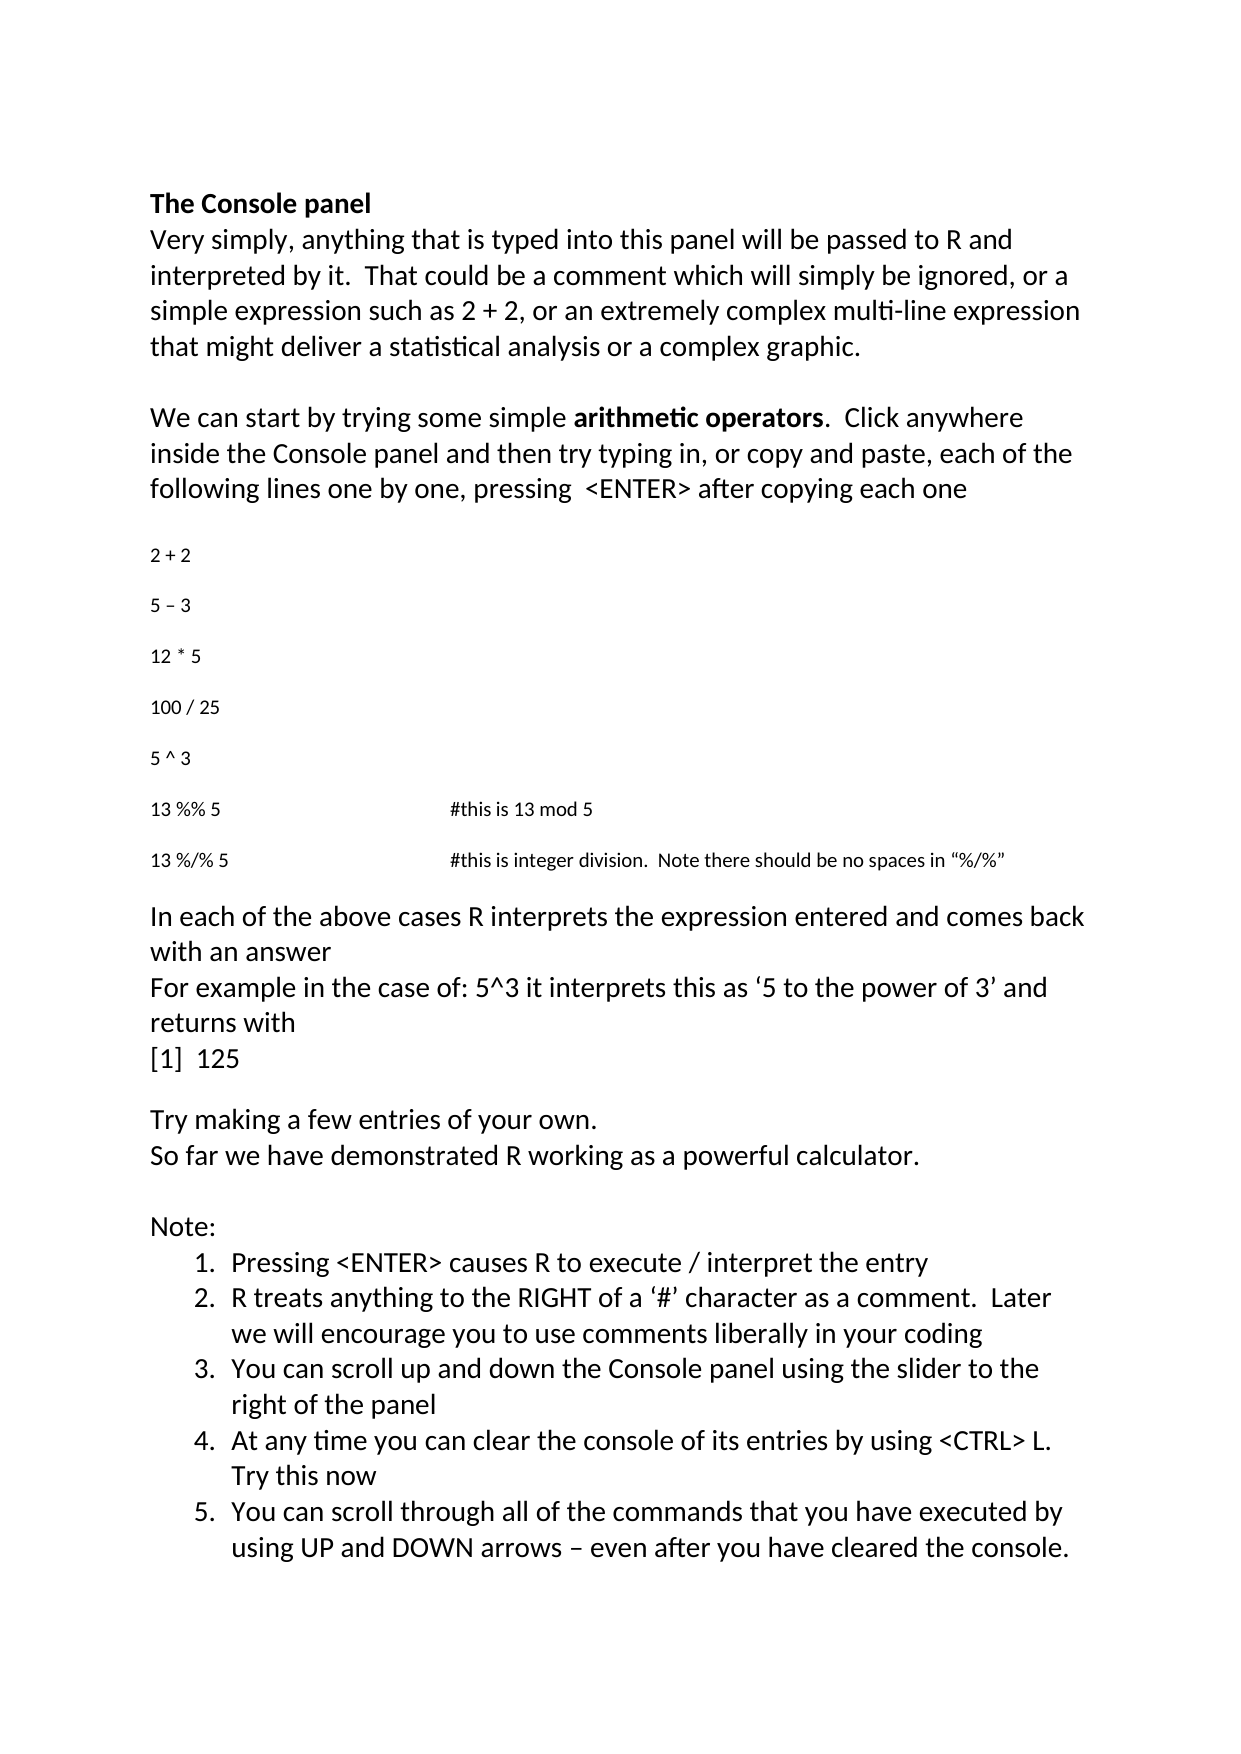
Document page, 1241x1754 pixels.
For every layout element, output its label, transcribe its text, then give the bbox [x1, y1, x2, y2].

text 13 %/% 5 #this is integer division. Note there should be no spaces in “%/%” [150, 821, 1090, 872]
text So far we have demonstrated R working as a powerful calculator. [150, 1137, 1090, 1172]
text In each of the above cases R interprets the expression entered and comes back with an answer [150, 898, 1090, 969]
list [194, 1493, 1090, 1564]
list You can scroll up and down the Console panel using the slider to the right of the panel [194, 1351, 1090, 1422]
list At any time you can clear the console of its entries by using <CTRL> L. Try this now [194, 1422, 1090, 1493]
list Pressing <ENTER> causes R to execute / interpret the entry [194, 1244, 1090, 1279]
text 12 * 5 [150, 618, 1090, 669]
text For example in the case of: 5^3 it interprets this as ‘5 to the power of 3’ and returns with [150, 969, 1090, 1040]
text 2 + 2 [150, 542, 1090, 567]
list R treats anything to the RIGHT of a ‘#’ character as a comment. Later we will encourage you to use comments liberally in your coding [194, 1279, 1090, 1351]
text 5 ^ 3 [150, 720, 1090, 771]
text Very simply, anything that is typed into this panel will be passed to R and interpreted by it. That could be a comment which will simply be ignored, or a simple expression such as 2 + 2, or an extremely complex multi-line expression that might deliver a statistical analysis or a complex graphic. [150, 221, 1090, 364]
text Try making a few entries of your own. [150, 1101, 1090, 1137]
text 5 – 3 [150, 567, 1090, 618]
text 100 / 25 [150, 669, 1090, 720]
text We can start by trying some simple arithmetic operators. Click anywhere inside the Console panel and then try typing in, or copy and paste, each of the following lines one by one, pressing <ENTER> after copying each one [150, 399, 1090, 506]
text The Console panel [150, 186, 1090, 221]
text 13 %% 5 #this is 13 mod 5 [150, 771, 1090, 821]
text Note: [150, 1208, 1090, 1244]
text [1] 125 [150, 1040, 1090, 1076]
